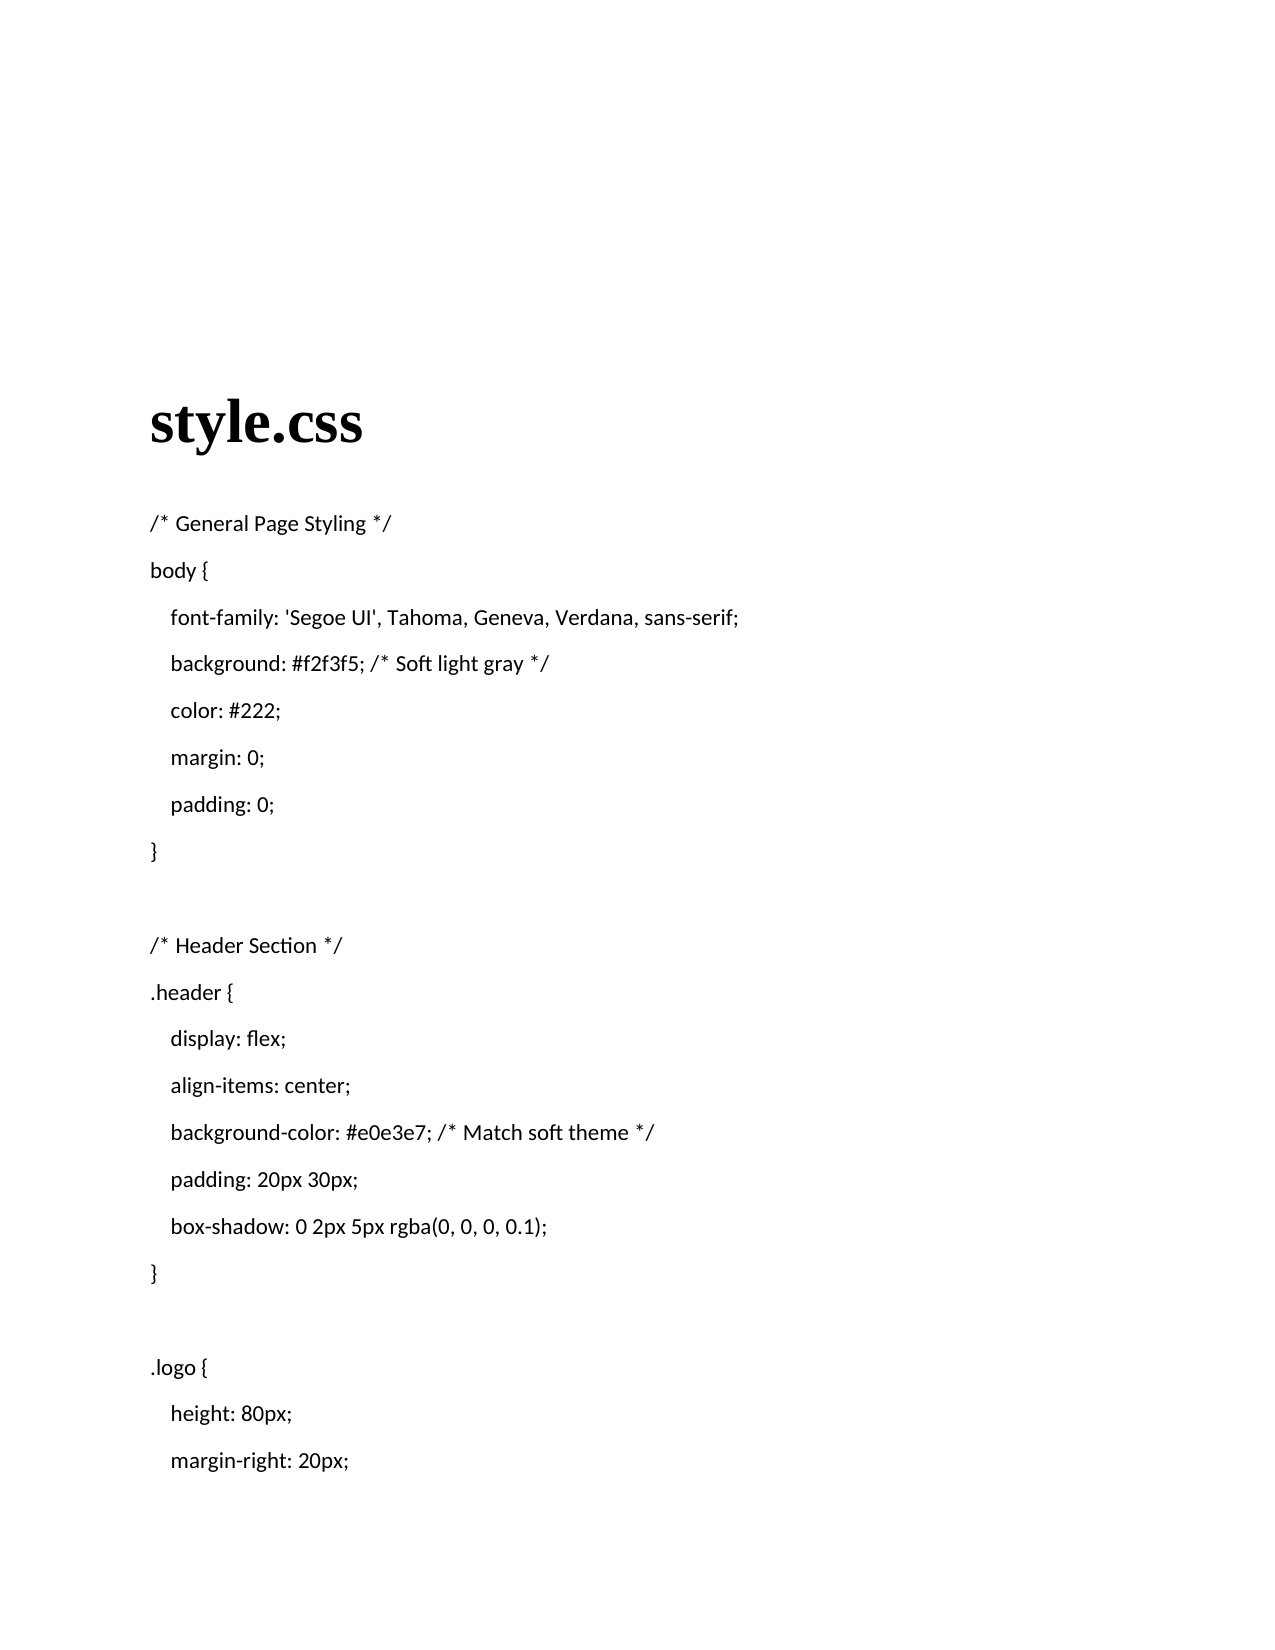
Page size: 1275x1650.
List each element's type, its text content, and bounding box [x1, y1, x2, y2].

text } [150, 1259, 1125, 1287]
text margin: 0; [150, 743, 1125, 771]
text padding: 0; [150, 790, 1125, 818]
text box-shadow: 0 2px 5px rgba(0, 0, 0, 0.1); [150, 1212, 1125, 1240]
text background-color: #e0e3e7; /* Match soft theme */ [150, 1118, 1125, 1146]
text align-items: center; [150, 1071, 1125, 1099]
text /* Header Section */ [150, 931, 1125, 959]
text height: 80px; [150, 1399, 1125, 1428]
text margin-right: 20px; [150, 1446, 1125, 1474]
text .header { [150, 978, 1125, 1006]
text color: #222; [150, 696, 1125, 724]
text font-family: 'Segoe UI', Tahoma, Geneva, Verdana, sans-serif; [150, 603, 1125, 631]
subtitle style.css [150, 384, 1125, 456]
text display: flex; [150, 1024, 1125, 1053]
text /* General Page Styling */ [150, 509, 1125, 537]
text background: #f2f3f5; /* Soft light gray */ [150, 649, 1125, 678]
text .logo { [150, 1353, 1125, 1381]
text } [150, 837, 1125, 865]
text body { [150, 556, 1125, 584]
text padding: 20px 30px; [150, 1165, 1125, 1193]
